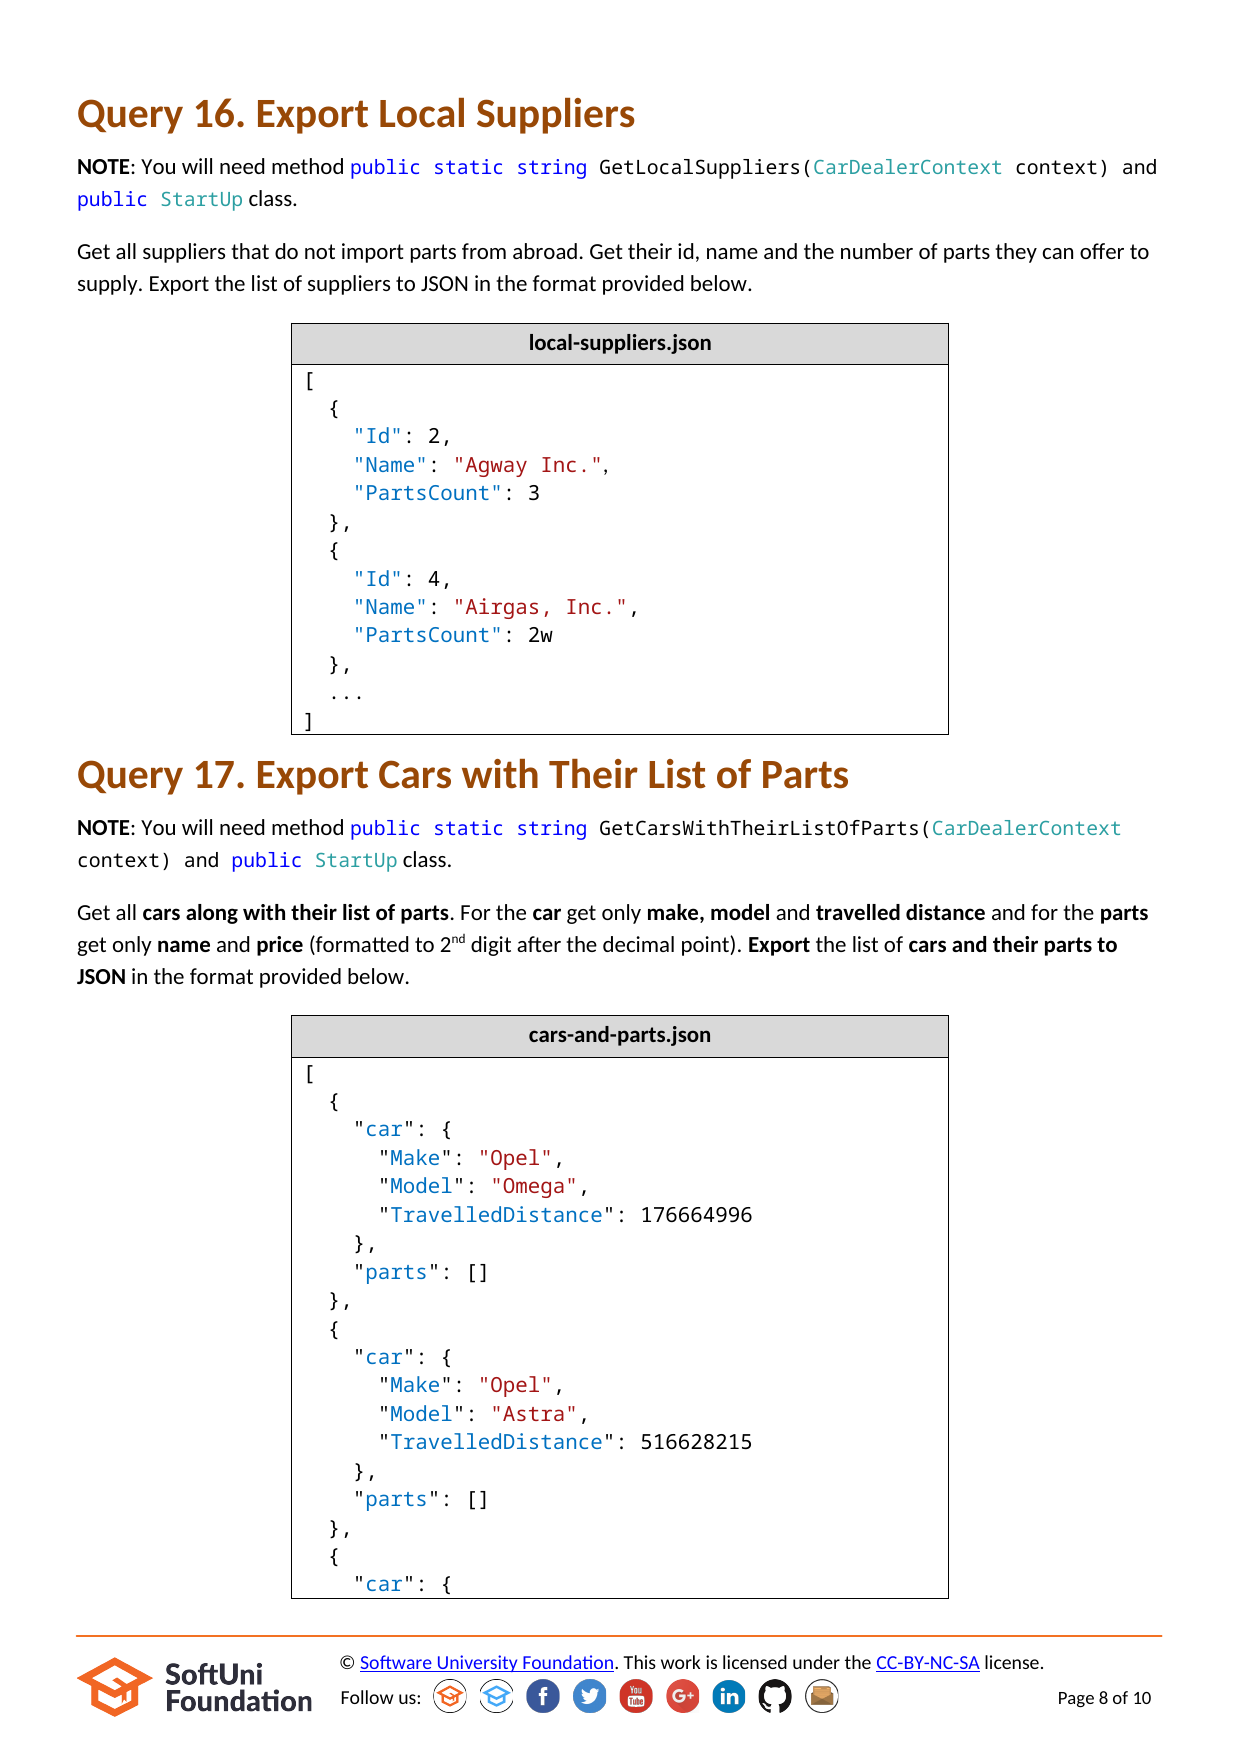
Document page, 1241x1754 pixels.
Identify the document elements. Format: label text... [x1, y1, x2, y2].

table_header local-suppliers.json [292, 324, 948, 364]
text NOTE: You will need method public static string GetCarsWithTheirListOfParts(CarDealerContext context) and public StartUp class. [77, 813, 1163, 873]
picture [712, 1680, 722, 1690]
picture [76, 1657, 312, 1717]
picture [736, 1703, 746, 1713]
picture [805, 1679, 839, 1713]
picture [619, 1679, 653, 1713]
text Get all suppliers that do not import parts from abroad. Get their id, name and the number of parts they can offer to supply. Export the list of suppliers to JSON in the format provided below. [77, 237, 1163, 297]
text Get all cars along with their list of parts. For the car get only make, model and travelled distance and for the parts get only name and price (formatted to 2nd digit after the decimal point). Export the list of cars and their parts to JSON in the format provided below. [77, 898, 1163, 990]
text NOTE: You will need method public static string GetLocalSuppliers(CarDealerContext context) and public StartUp class. [77, 152, 1163, 212]
subtitle Export Local Suppliers [77, 87, 1163, 138]
picture [480, 1679, 513, 1713]
picture [666, 1679, 700, 1713]
picture [526, 1679, 560, 1713]
picture [712, 1703, 722, 1713]
picture [736, 1680, 746, 1690]
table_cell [292, 1058, 948, 1598]
picture [727, 1694, 738, 1704]
table_cell [ { "Id": 2, "Name": "Agway Inc.", "PartsCount": 3 }, { "Id": 4, "Name": "Airgas, Inc.", "PartsCount": 2w }, ... ] [292, 365, 948, 734]
subtitle Export Cars with Their List of Parts [77, 748, 1163, 799]
table_header cars-and-parts.json [292, 1016, 948, 1057]
picture [758, 1679, 792, 1713]
picture [573, 1679, 607, 1713]
picture [433, 1679, 467, 1713]
